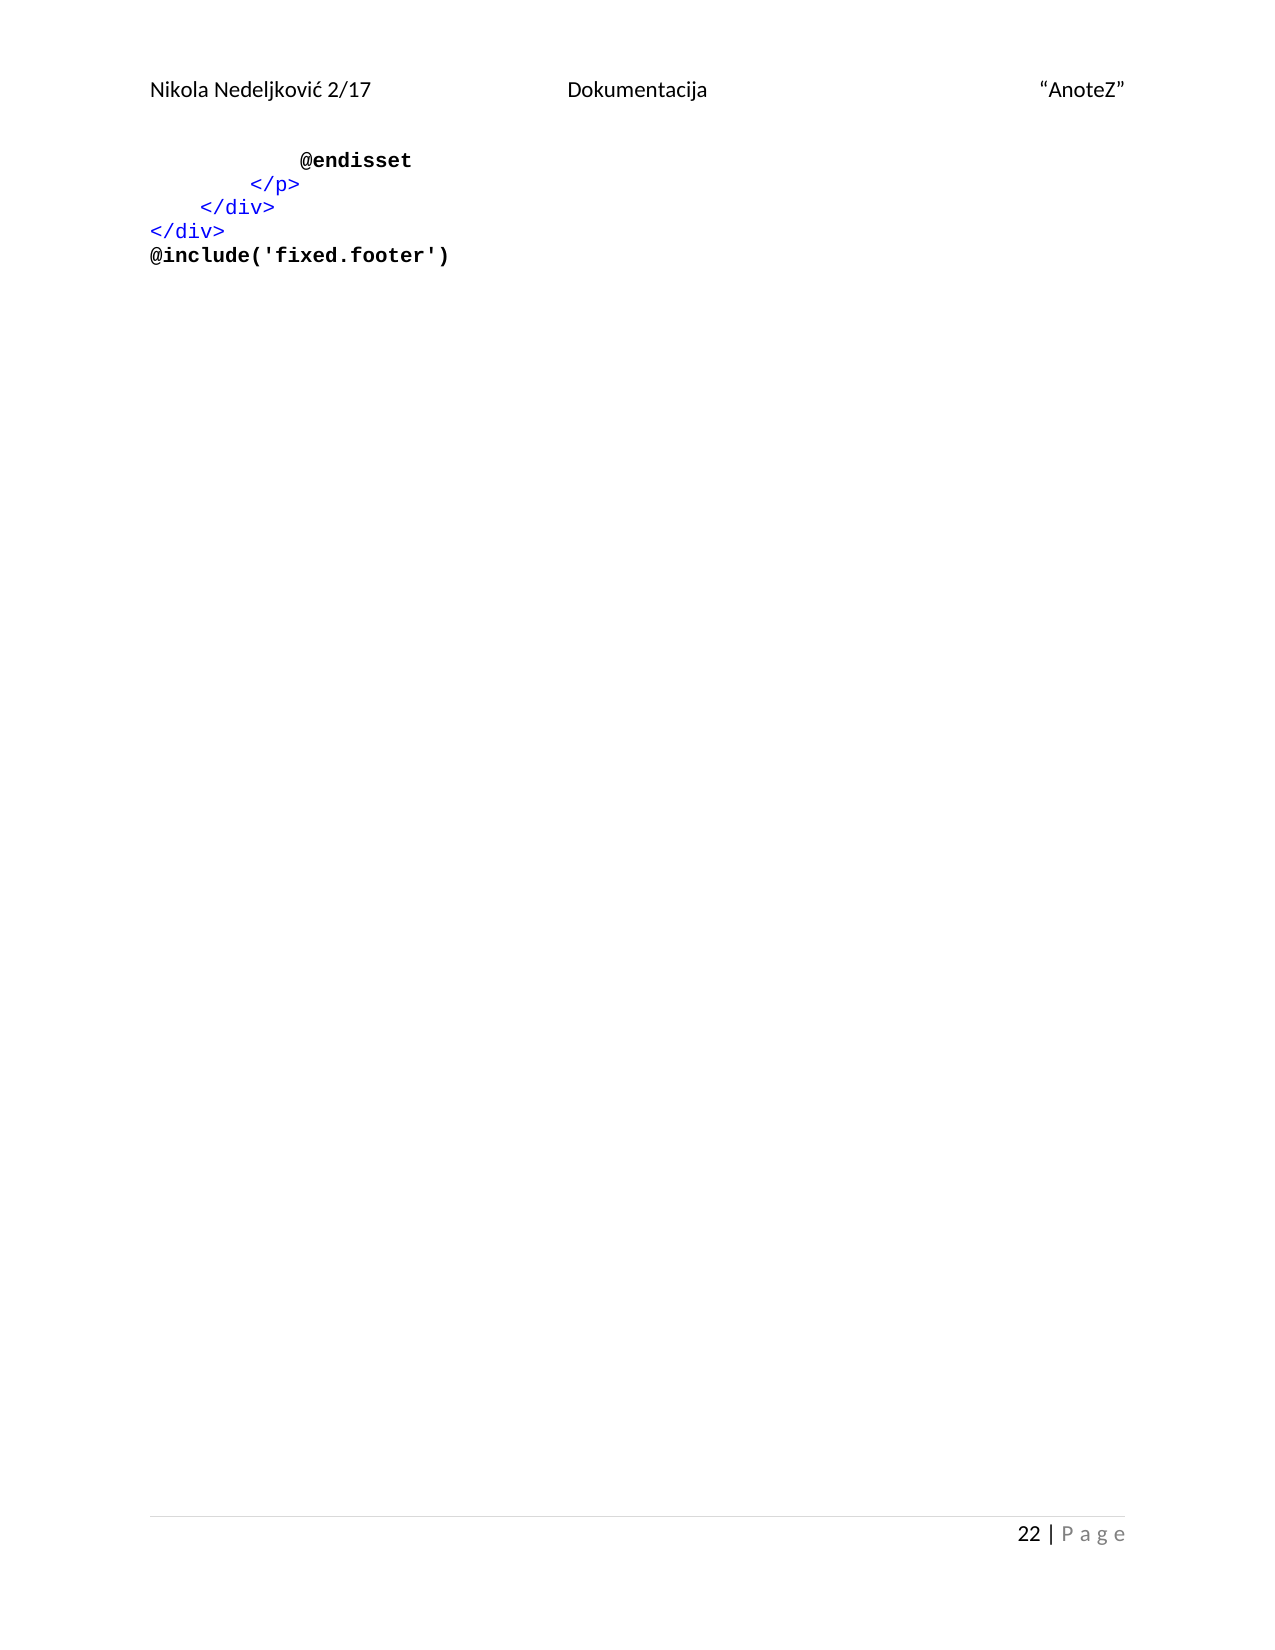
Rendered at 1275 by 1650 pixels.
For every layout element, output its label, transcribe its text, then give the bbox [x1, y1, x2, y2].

text </p> [150, 174, 1125, 197]
text @endisset [150, 150, 1125, 174]
text </div> [150, 197, 1125, 221]
text @include('fixed.footer') [150, 244, 1125, 268]
text </div> [150, 221, 1125, 244]
